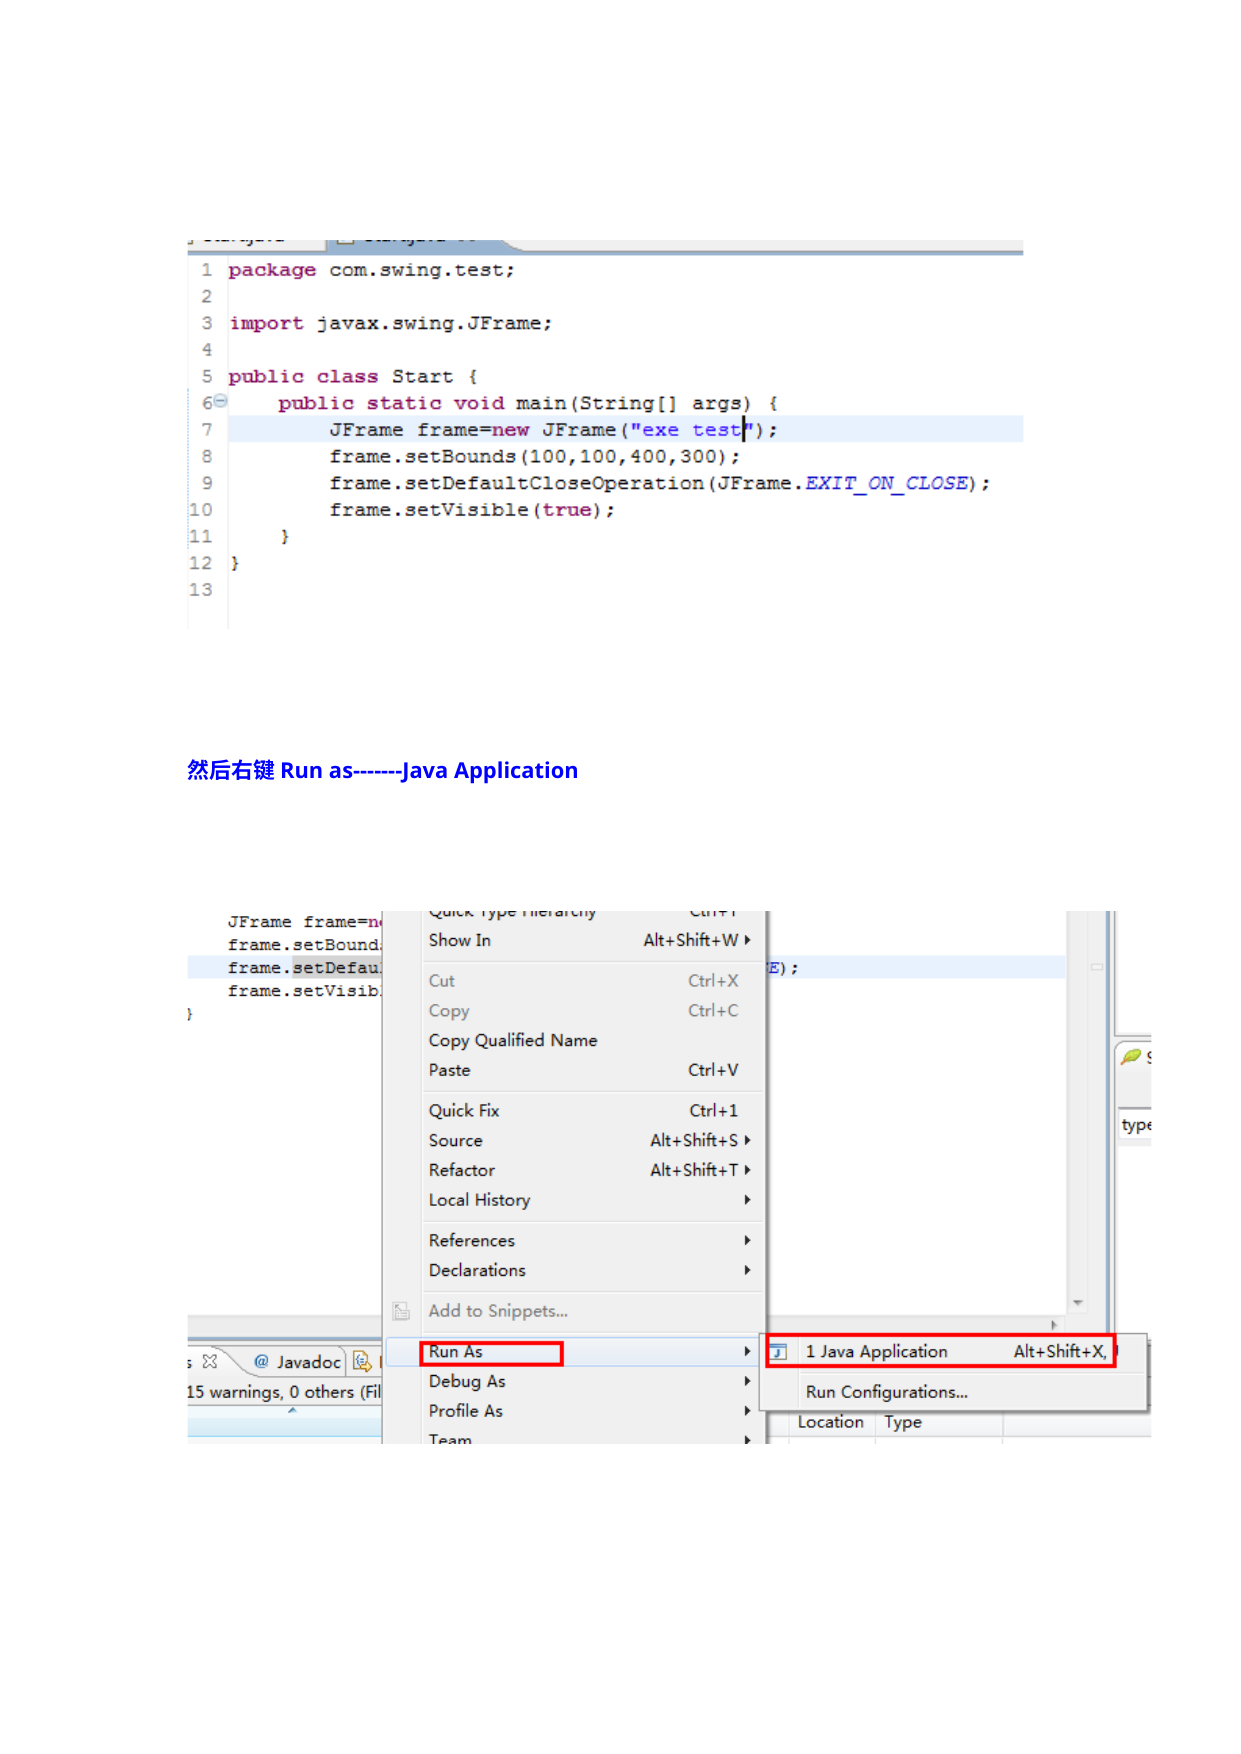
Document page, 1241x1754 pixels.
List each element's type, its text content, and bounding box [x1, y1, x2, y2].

picture [187, 911, 1152, 1444]
text 然后右键 Run as-------Java Application [187, 753, 1053, 786]
picture [187, 240, 1024, 629]
